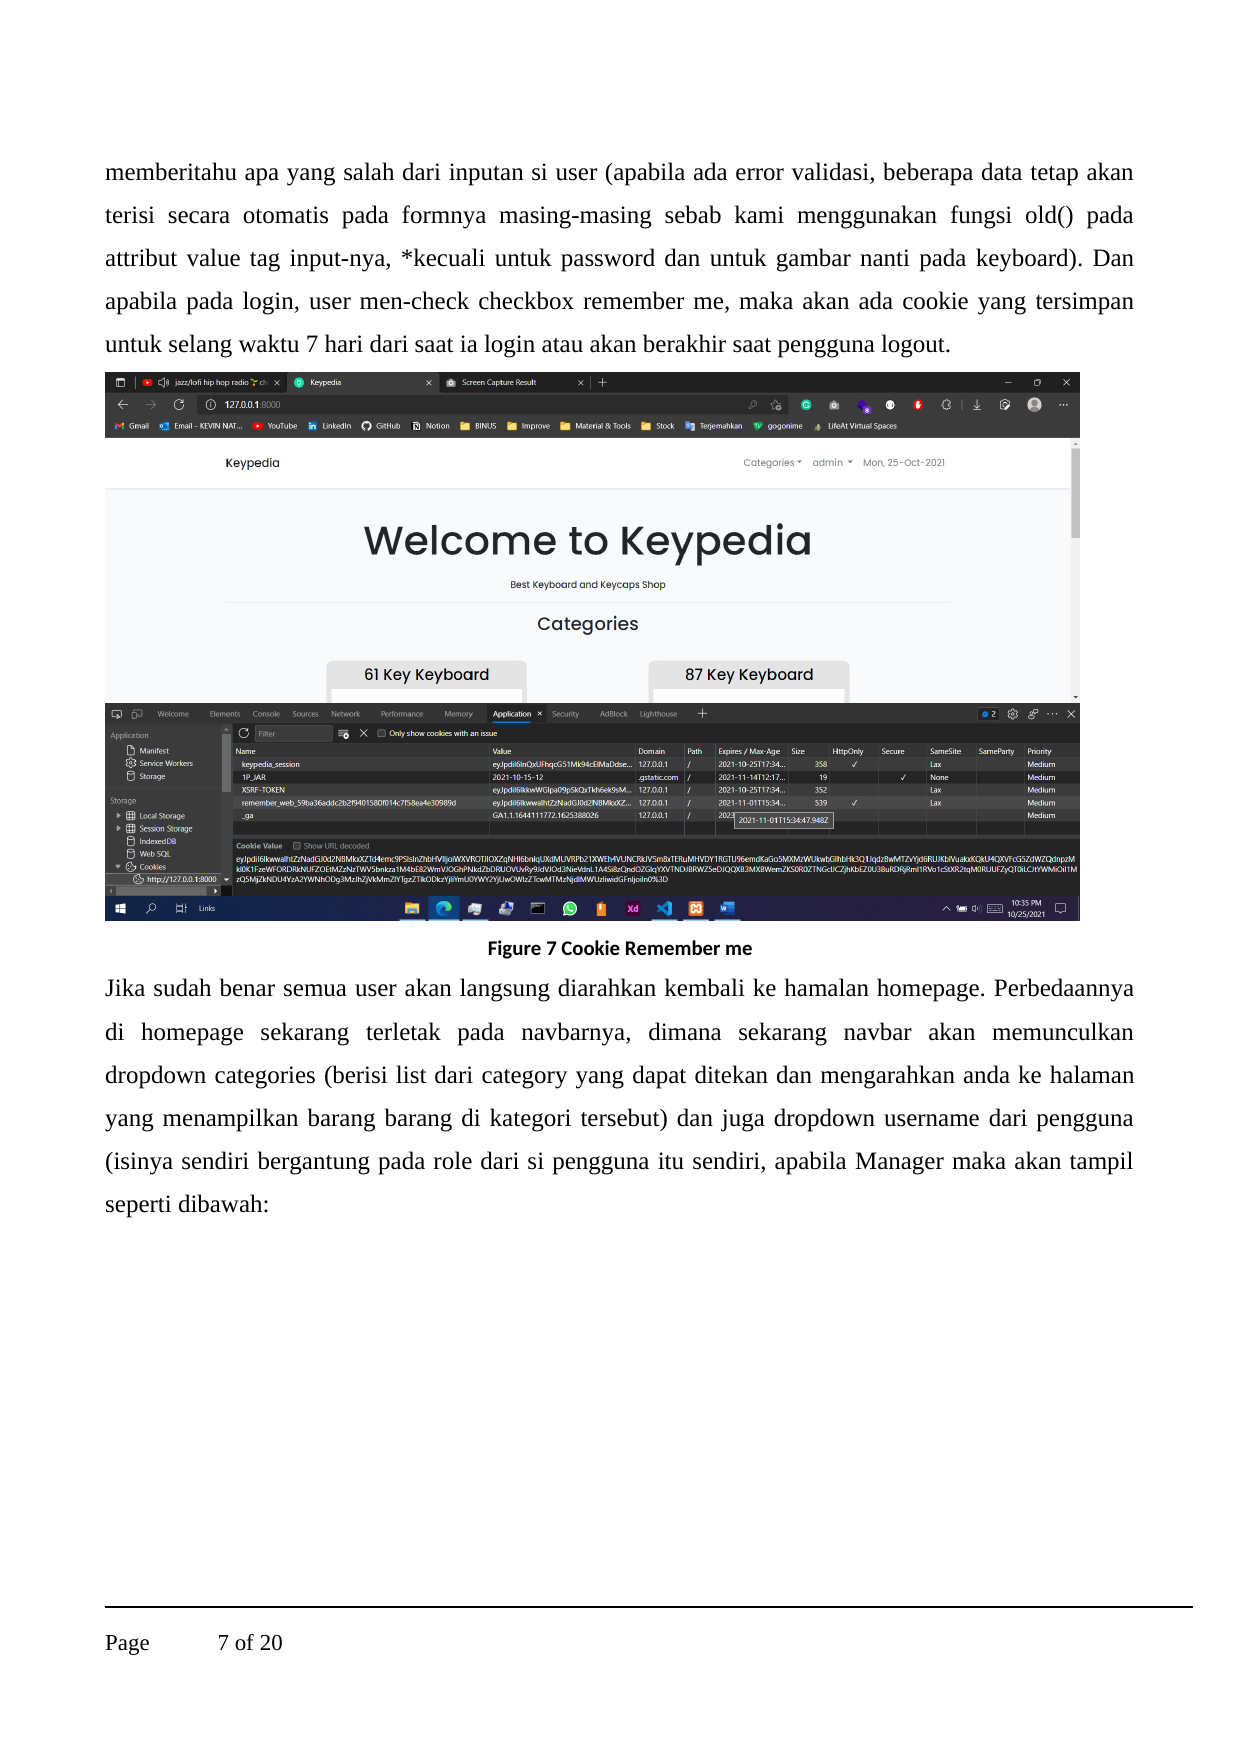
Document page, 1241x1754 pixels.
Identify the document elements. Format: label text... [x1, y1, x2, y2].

picture [105, 372, 1080, 921]
text Figure 7 Cookie Remember me [105, 935, 1135, 961]
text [105, 157, 1135, 358]
text Jika sudah benar semua user akan langsung diarahkan kembali ke hamalan homepage. Perbedaannya di homepage sekarang terletak pada navbarnya, dimana sekarang navbar akan memunculkan dropdown categories (berisi list dari category yang dapat ditekan dan mengarahkan anda ke halaman yang menampilkan barang barang di kategori tersebut) dan juga dropdown username dari pengguna (isinya sendiri bergantung pada role dari si pengguna itu sendiri, apabila Manager maka akan tampil seperti dibawah: [105, 973, 1135, 1218]
